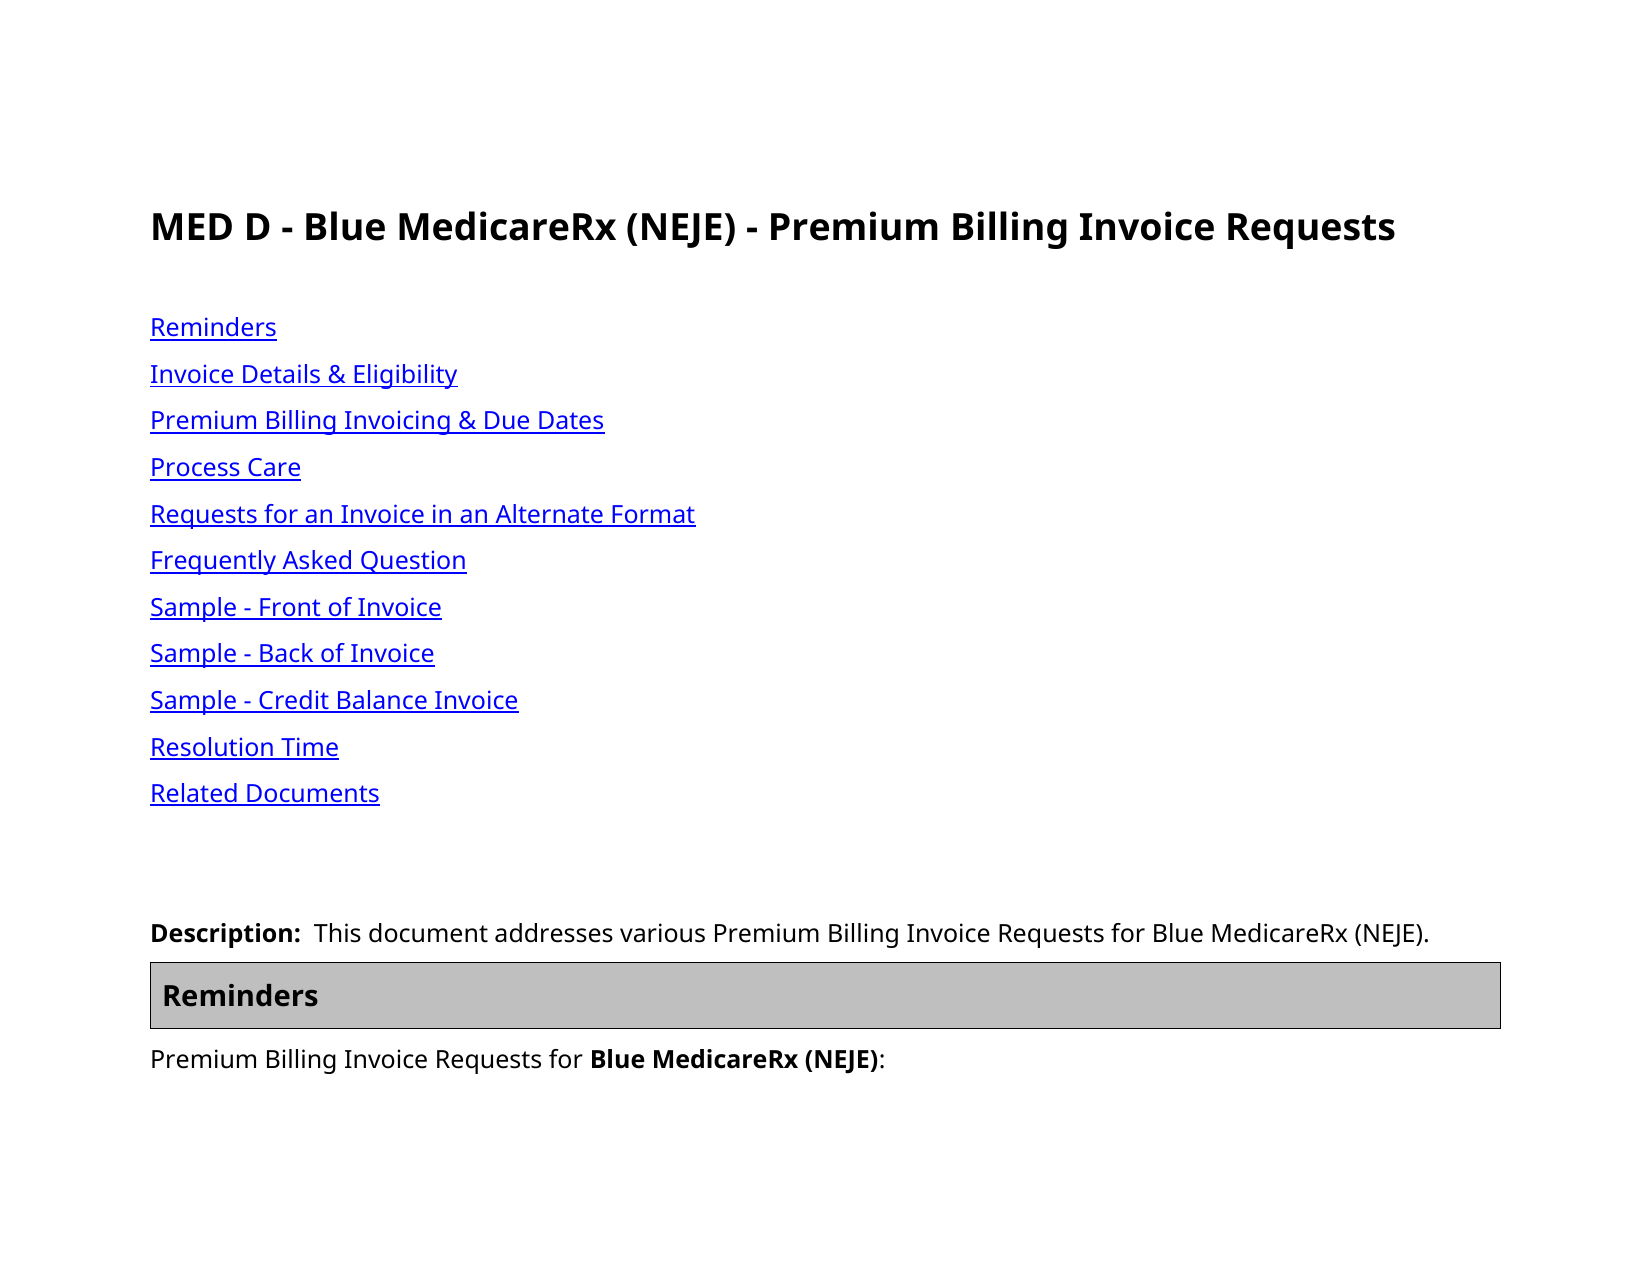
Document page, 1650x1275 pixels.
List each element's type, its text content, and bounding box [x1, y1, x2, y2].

text Invoice Details & Eligibility [150, 357, 1500, 391]
text Sample - Front of Invoice [150, 589, 1500, 623]
text Frequently Asked Question [150, 543, 1500, 577]
subtitle MED D - Blue MedicareRx (NEJE) - Premium Billing Invoice Requests [150, 200, 1500, 251]
text Resolution Time [150, 729, 1500, 763]
text Reminders [150, 310, 1500, 344]
table_header Reminders [151, 963, 1500, 1028]
text Premium Billing Invoicing & Due Dates [150, 403, 1500, 437]
text Sample - Back of Invoice [150, 636, 1500, 670]
text Premium Billing Invoice Requests for Blue MedicareRx (NEJE): [150, 1041, 1500, 1075]
text Sample - Credit Balance Invoice [150, 683, 1500, 717]
text Requests for an Invoice in an Alternate Format [150, 496, 1500, 530]
text Related Documents [150, 776, 1500, 810]
text Description: This document addresses various Premium Billing Invoice Requests for Blue MedicareRx (NEJE). [150, 915, 1500, 949]
text Process Care [150, 450, 1500, 484]
